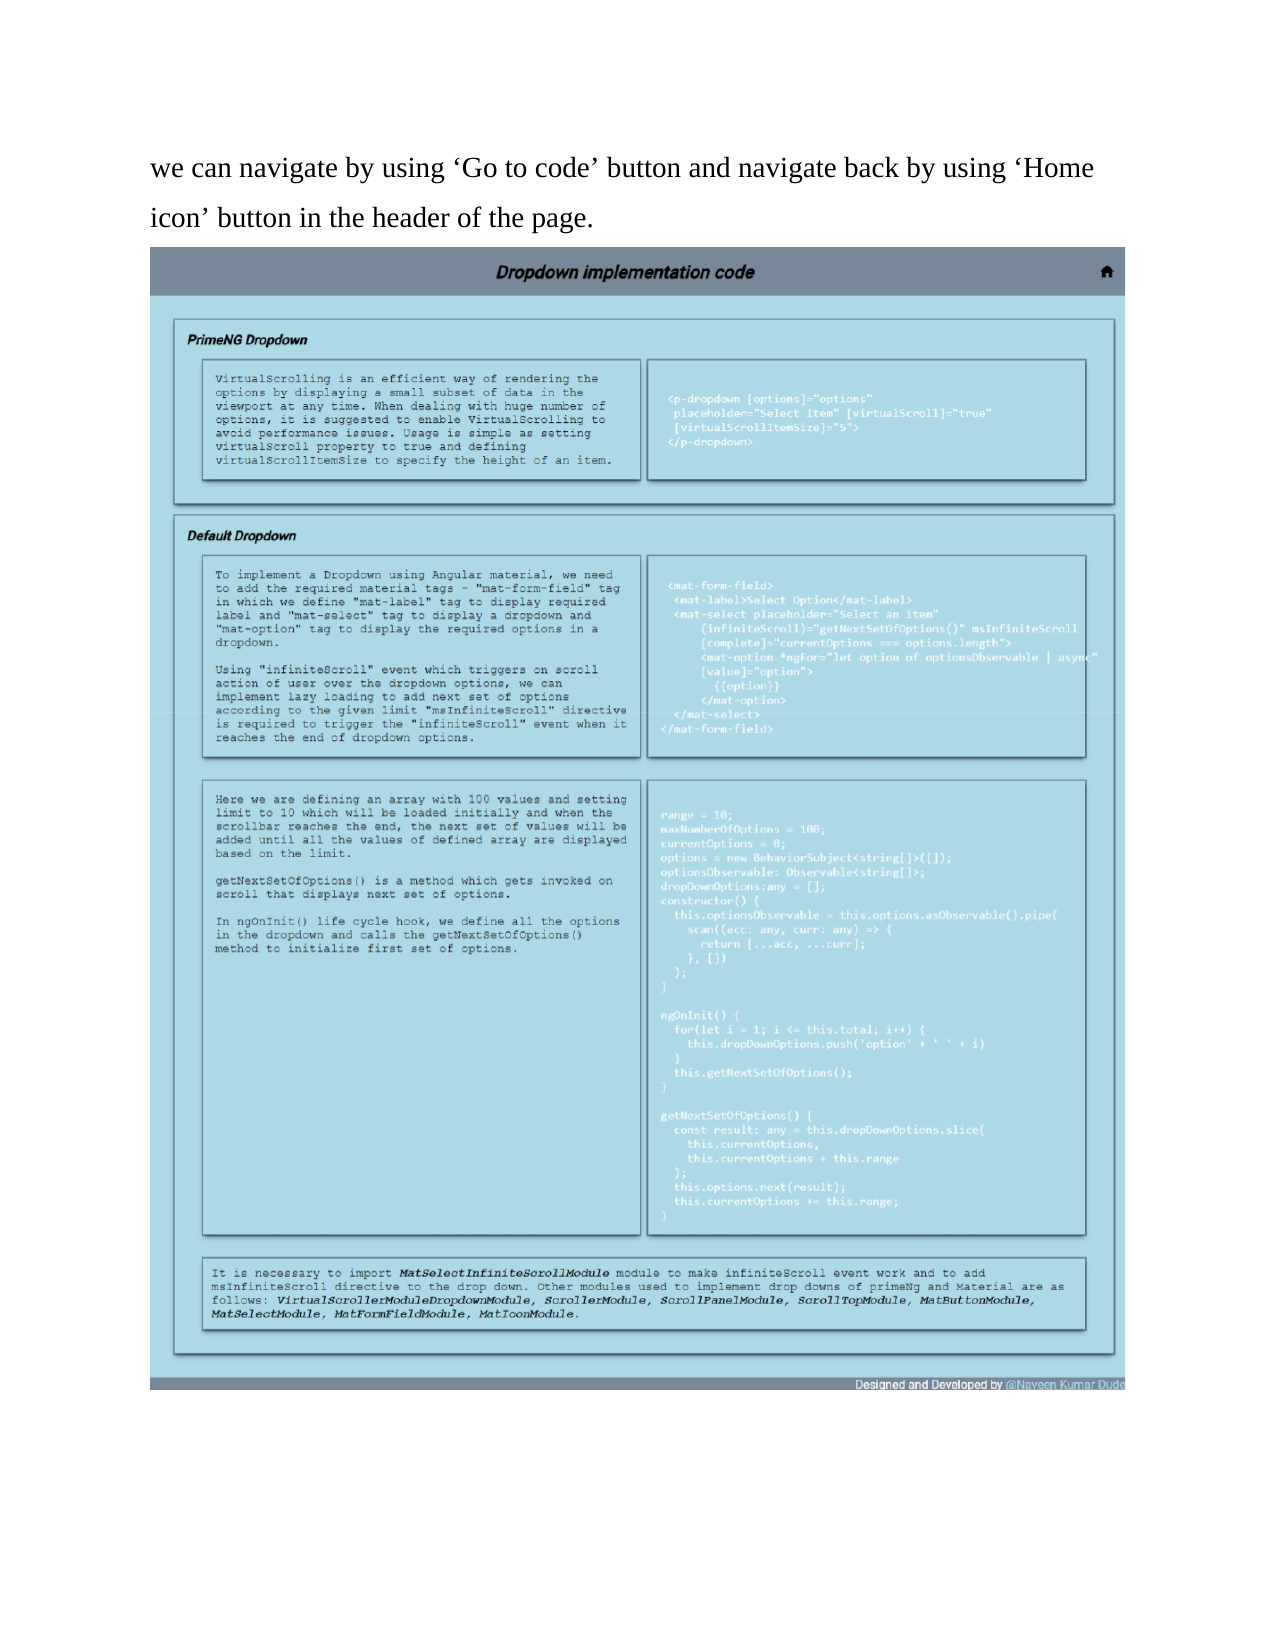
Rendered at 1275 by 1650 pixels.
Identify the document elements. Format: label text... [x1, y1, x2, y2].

picture [150, 247, 1125, 1390]
text we can navigate by using ‘Go to code’ button and navigate back by using ‘Home icon’ button in the header of the page. [150, 150, 1125, 247]
